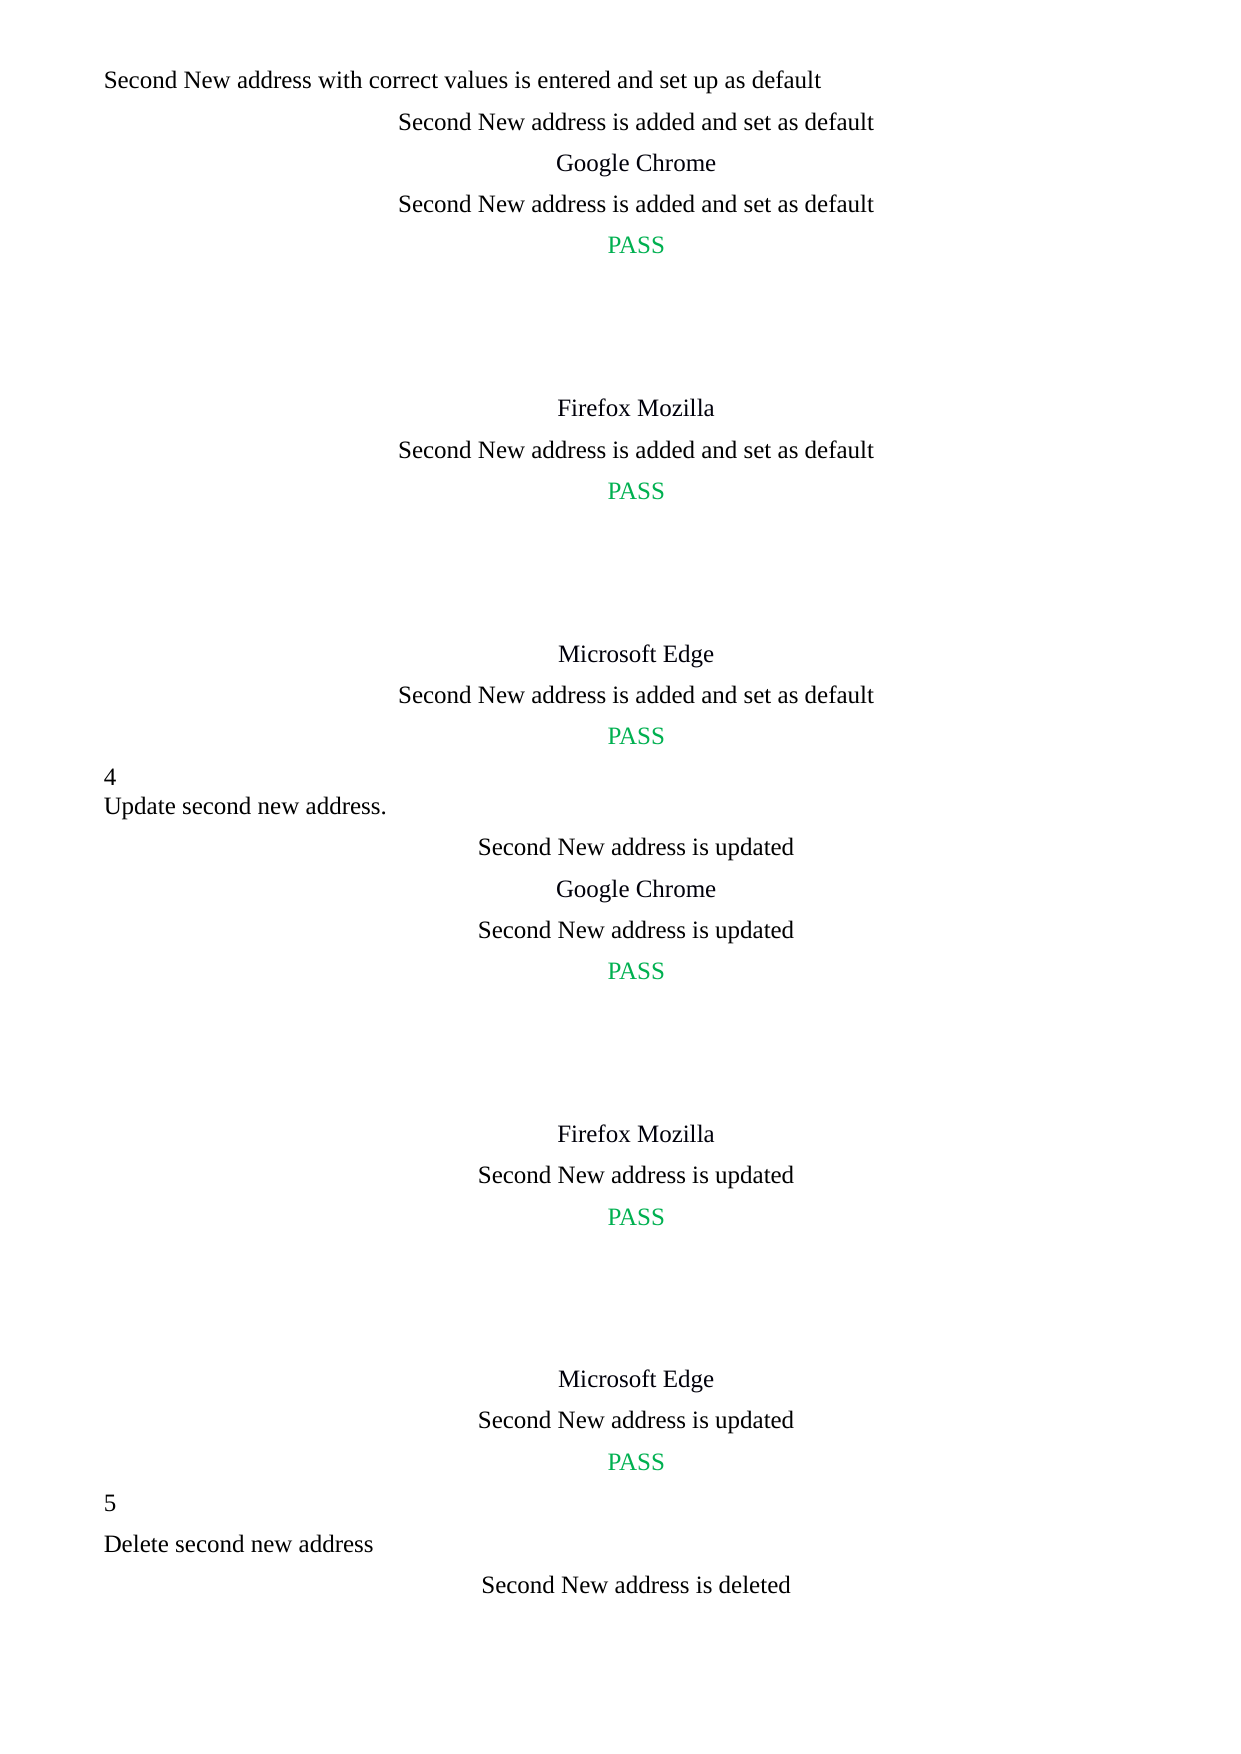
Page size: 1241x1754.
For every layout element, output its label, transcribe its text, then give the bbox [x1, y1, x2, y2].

text Second New address is updated [103, 1167, 1168, 1196]
text PASS [103, 726, 1168, 754]
text Second New address is added and set as default [103, 684, 1168, 713]
text Microsoft Edge [103, 1373, 1168, 1402]
text Update second new address. [103, 796, 1168, 824]
text Firefox Mozilla [103, 396, 1168, 424]
text Google Chrome [103, 878, 1168, 907]
text Second New address is added and set as default [103, 189, 1168, 218]
text 4 [103, 767, 1168, 796]
text PASS [103, 1208, 1168, 1237]
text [103, 1579, 1168, 1608]
text Second New address is added and set as default [103, 437, 1168, 466]
text Second New address with correct values is entered and set up as default [103, 66, 1168, 94]
text 5 [103, 1497, 1168, 1526]
text Firefox Mozilla [103, 1126, 1168, 1154]
text Second New address is added and set as default [103, 107, 1168, 136]
text PASS [103, 231, 1168, 259]
text Google Chrome [103, 148, 1168, 177]
text PASS [103, 1456, 1168, 1484]
text Second New address is updated [103, 919, 1168, 948]
text Microsoft Edge [103, 643, 1168, 672]
text Second New address is updated [103, 837, 1168, 866]
text Delete second new address [103, 1538, 1168, 1567]
text Second New address is updated [103, 1414, 1168, 1443]
text PASS [103, 961, 1168, 989]
text PASS [103, 478, 1168, 507]
